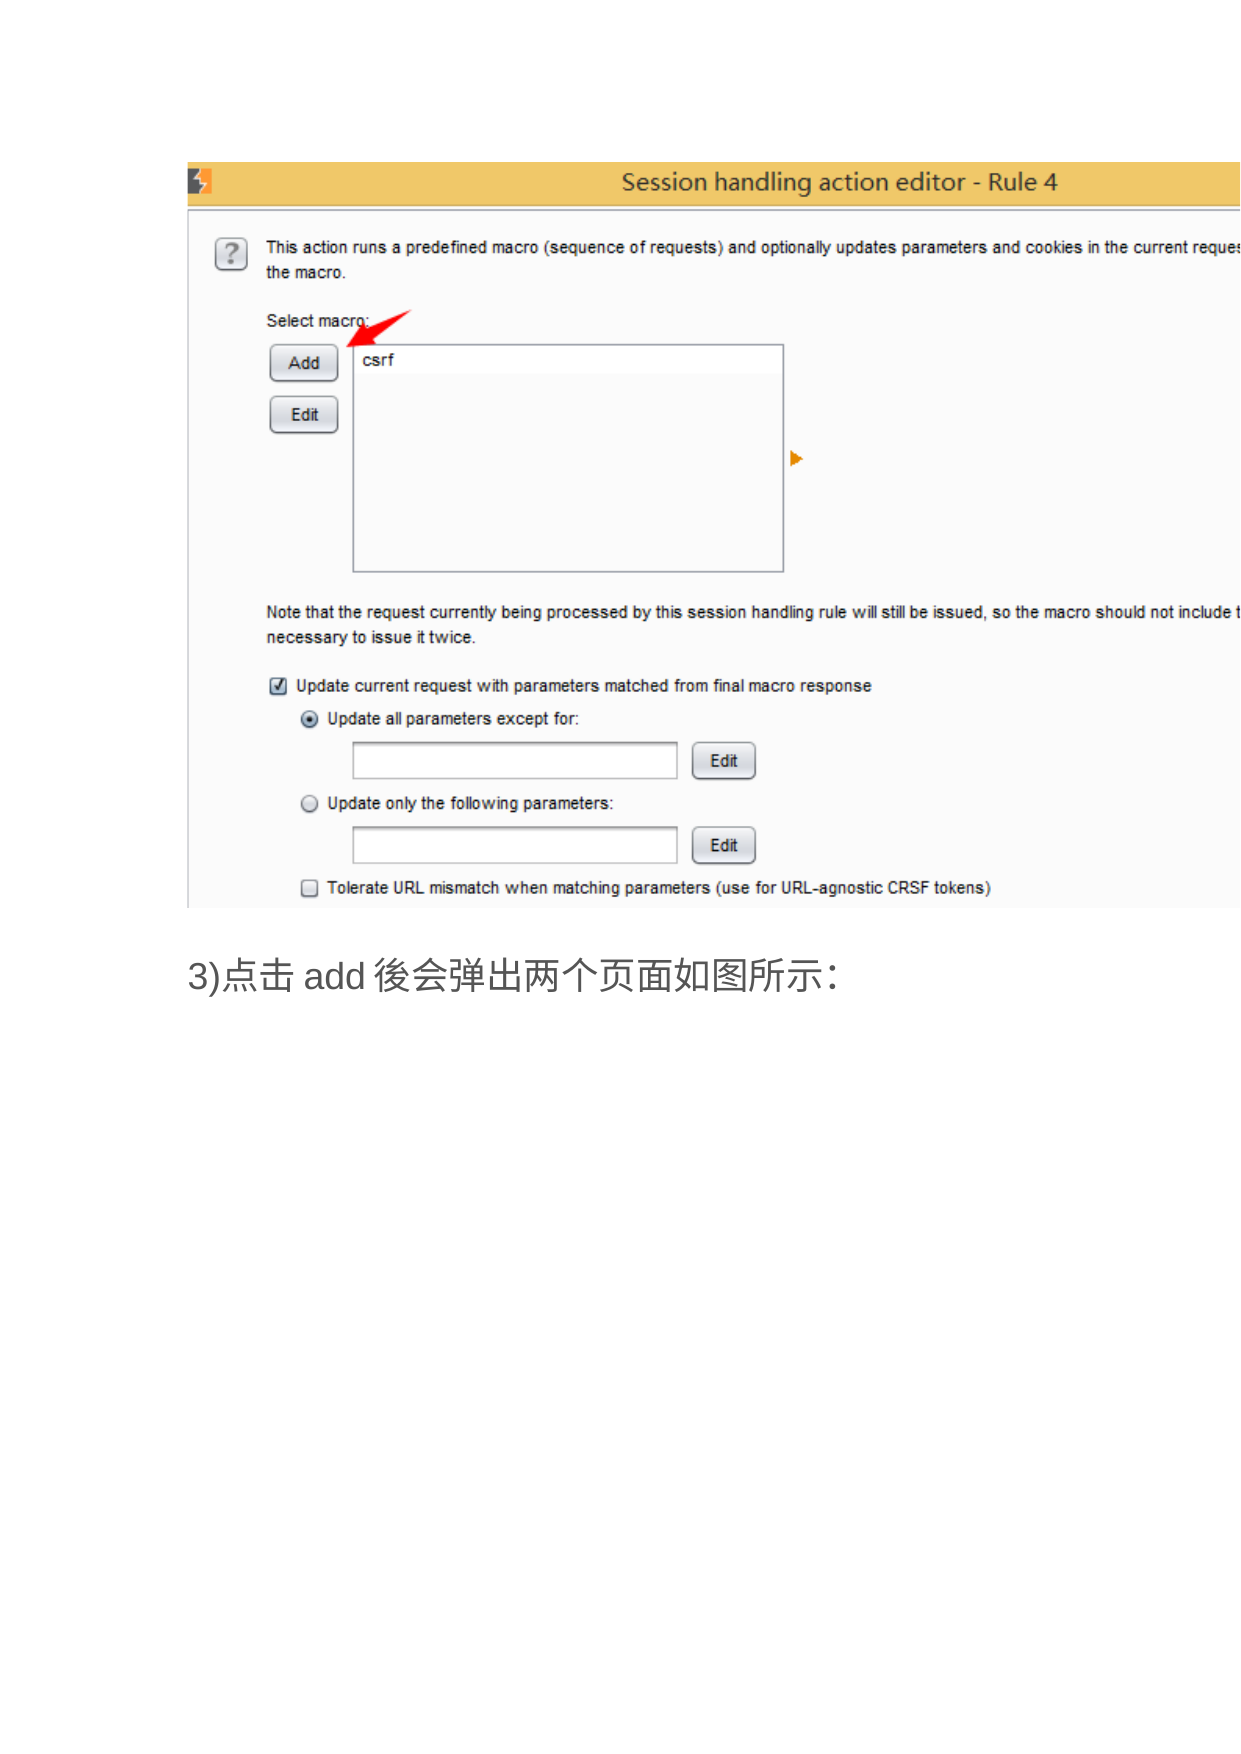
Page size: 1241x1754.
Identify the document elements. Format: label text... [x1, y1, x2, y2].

text 3)点击add後会弹出两个页面如图所示： [187, 941, 1053, 1006]
picture [187, 162, 1241, 908]
